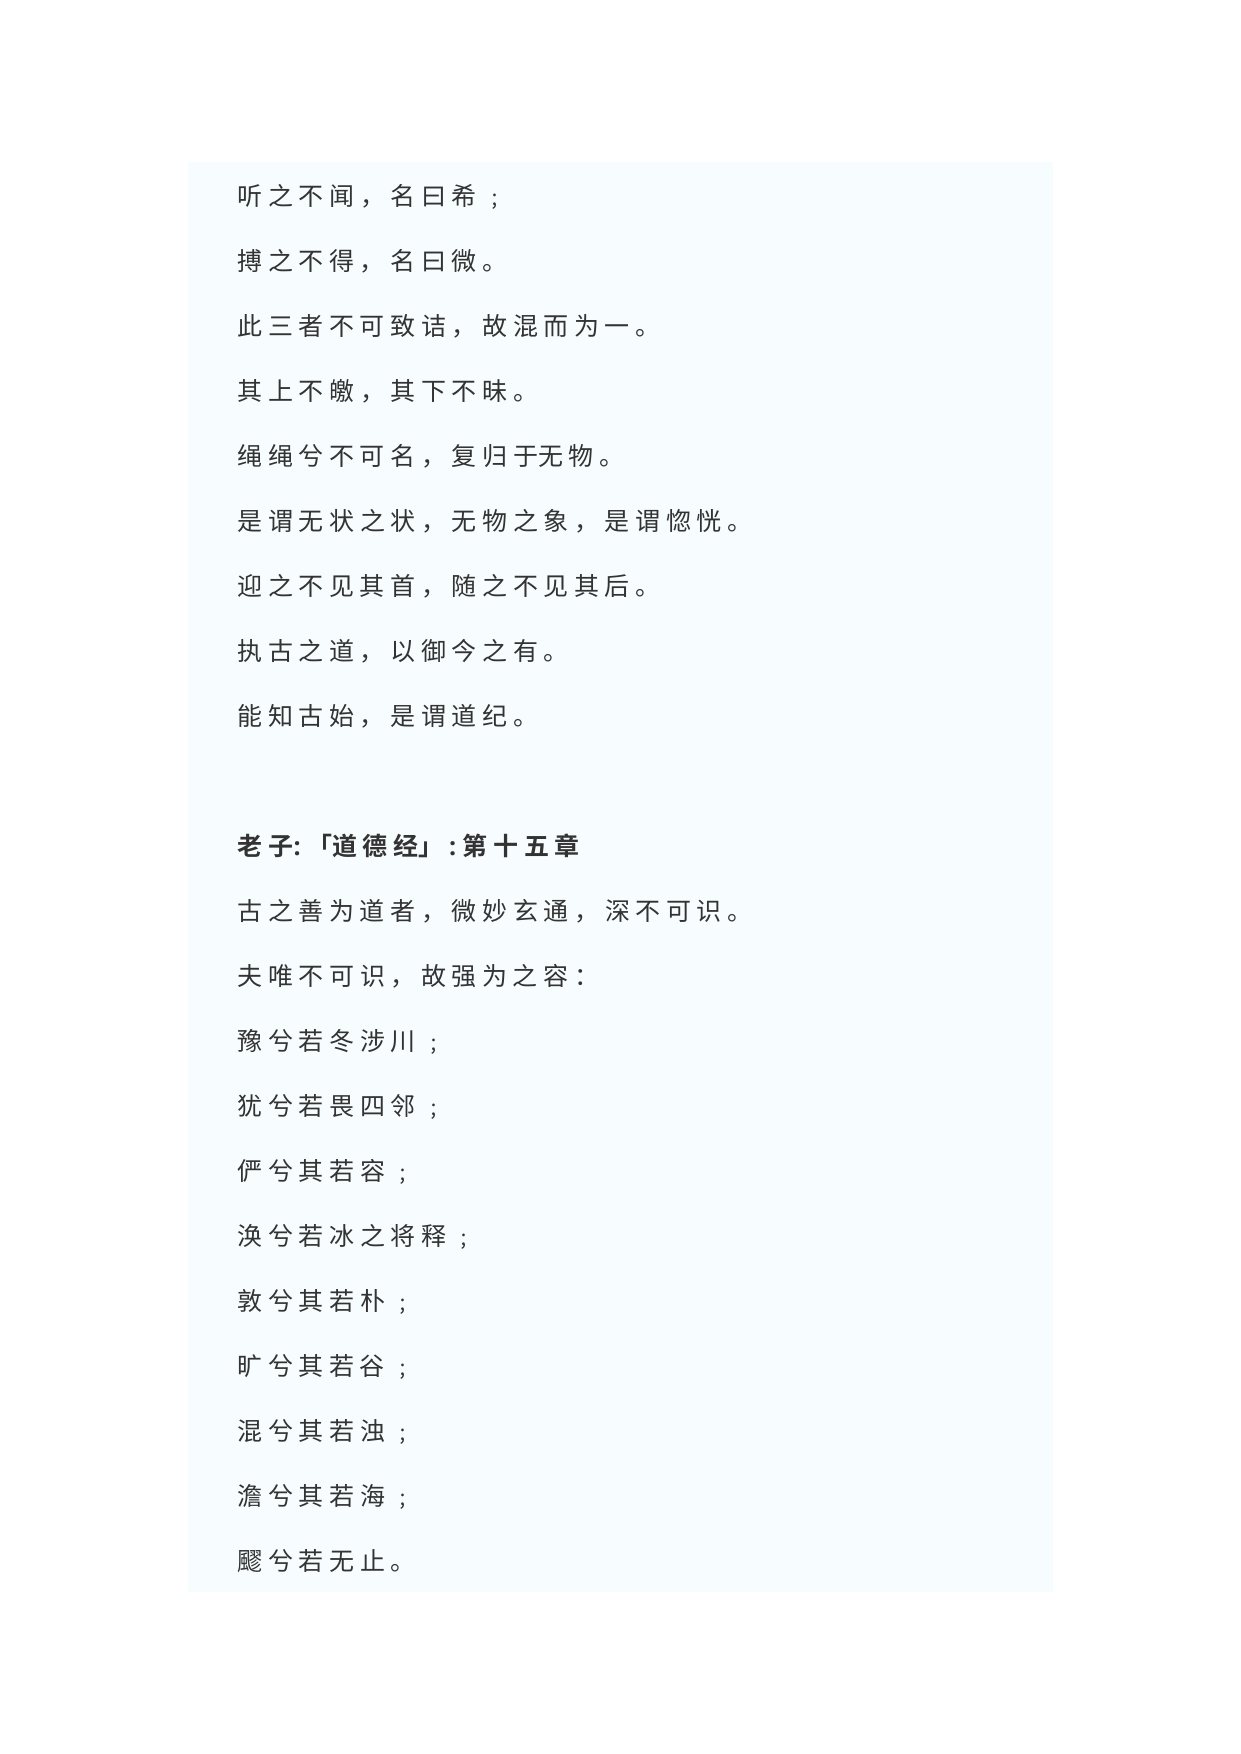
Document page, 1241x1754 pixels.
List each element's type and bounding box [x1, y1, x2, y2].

table_header [188, 162, 1053, 1592]
